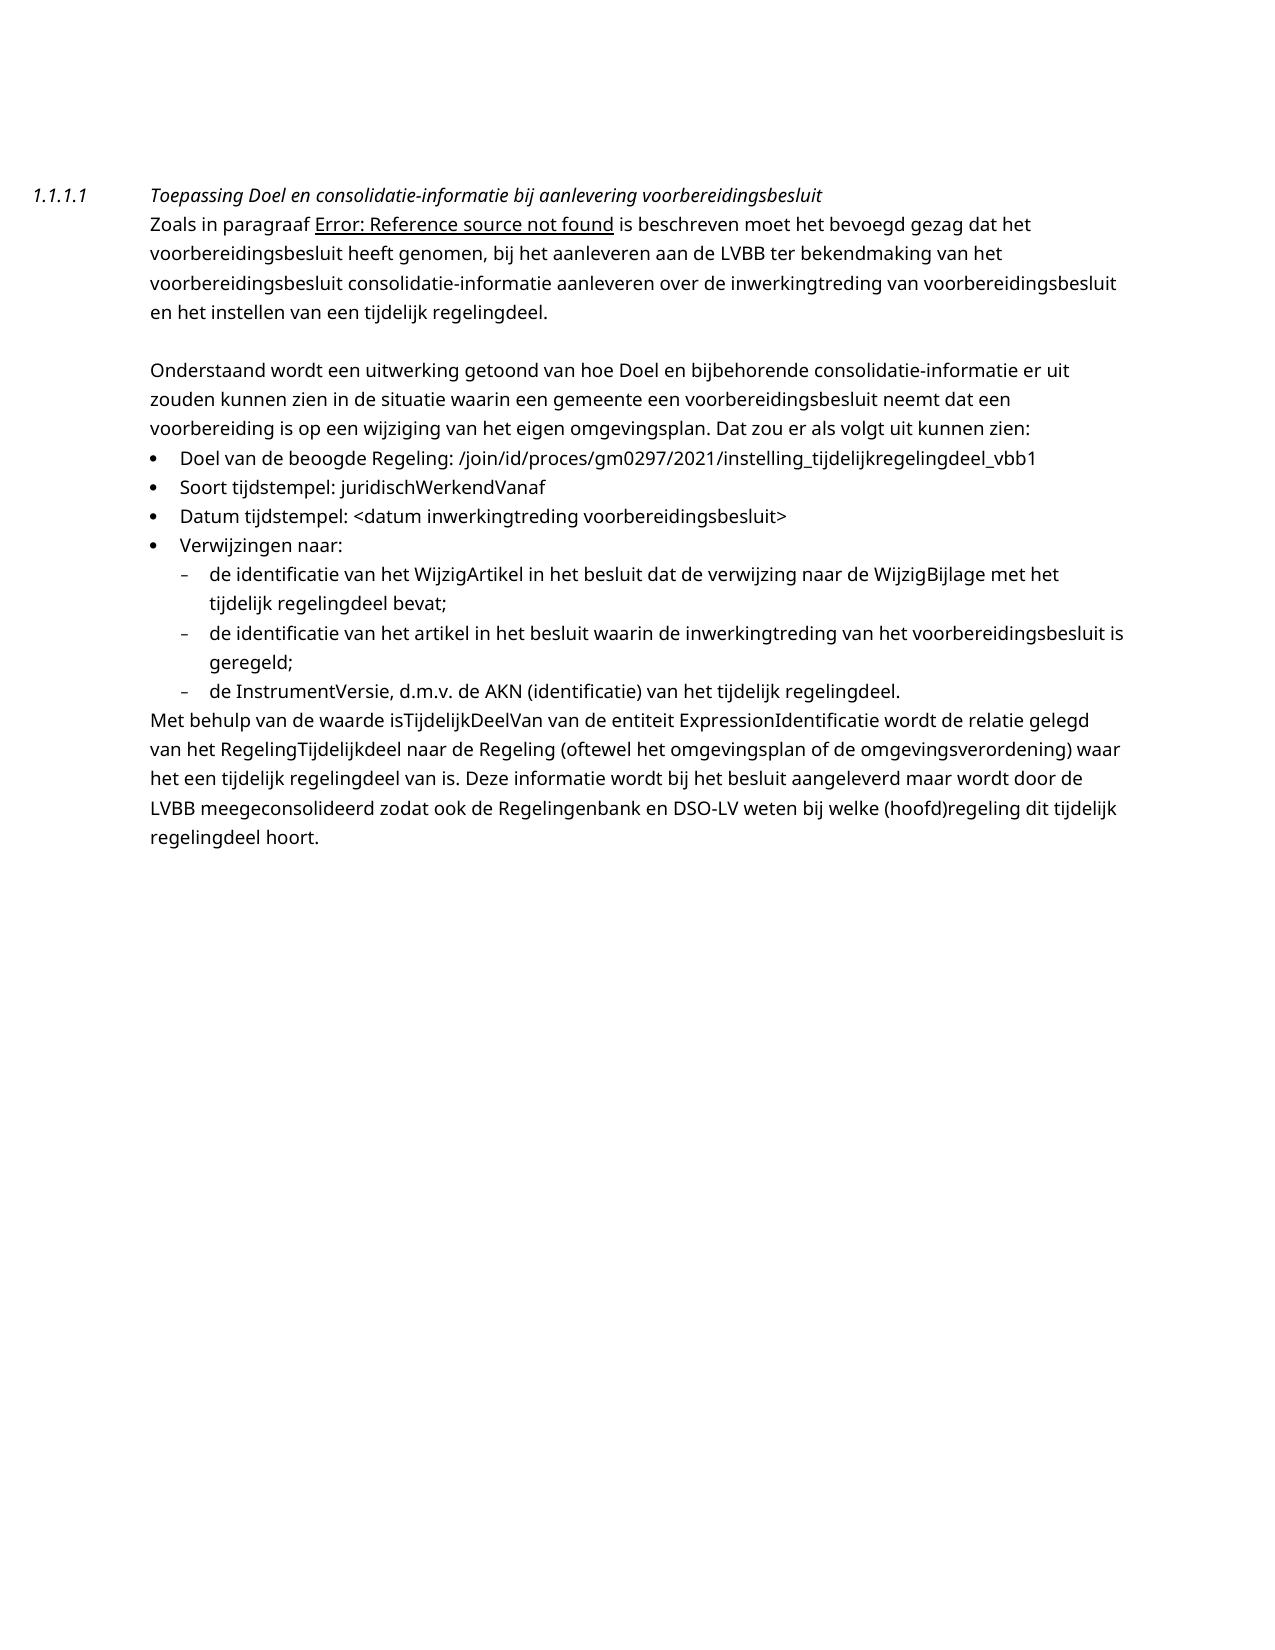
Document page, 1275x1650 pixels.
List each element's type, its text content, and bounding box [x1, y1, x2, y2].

subtitle Toepassing Doel en consolidatie-informatie bij aanlevering voorbereidingsbesluit [32, 179, 1125, 208]
text Soort tijdstempel: juridischWerkendVanaf [150, 471, 1125, 500]
text de identificatie van het artikel in het besluit waarin de inwerkingtreding van het voorbereidingsbesluit is geregeld; [179, 617, 1125, 675]
text Doel van de beoogde Regeling: /join/id/proces/gm0297/2021/instelling_tijdelijkregelingdeel_vbb1 [150, 442, 1125, 471]
text Met behulp van de waarde isTijdelijkDeelVan van de entiteit ExpressionIdentificatie wordt de relatie gelegd van het RegelingTijdelijkdeel naar de Regeling (oftewel het omgevingsplan of de omgevingsverordening) waar het een tijdelijk regelingdeel van is. Deze informatie wordt bij het besluit aangeleverd maar wordt door de LVBB meegeconsolideerd zodat ook de Regelingenbank en DSO-LV weten bij welke (hoofd)regeling dit tijdelijk regelingdeel hoort. [150, 704, 1125, 850]
text de identificatie van het WijzigArtikel in het besluit dat de verwijzing naar de WijzigBijlage met het tijdelijk regelingdeel bevat; [179, 558, 1125, 617]
text Datum tijdstempel: <datum inwerkingtreding voorbereidingsbesluit> [150, 500, 1125, 529]
text Verwijzingen naar: [150, 529, 1125, 558]
text Onderstaand wordt een uitwerking getoond van hoe Doel en bijbehorende consolidatie-informatie er uit zouden kunnen zien in de situatie waarin een gemeente een voorbereidingsbesluit neemt dat een voorbereiding is op een wijziging van het eigen omgevingsplan. Dat zou er als volgt uit kunnen zien: [150, 354, 1125, 442]
text de InstrumentVersie, d.m.v. de AKN (identificatie) van het tijdelijk regelingdeel. [179, 675, 1125, 704]
